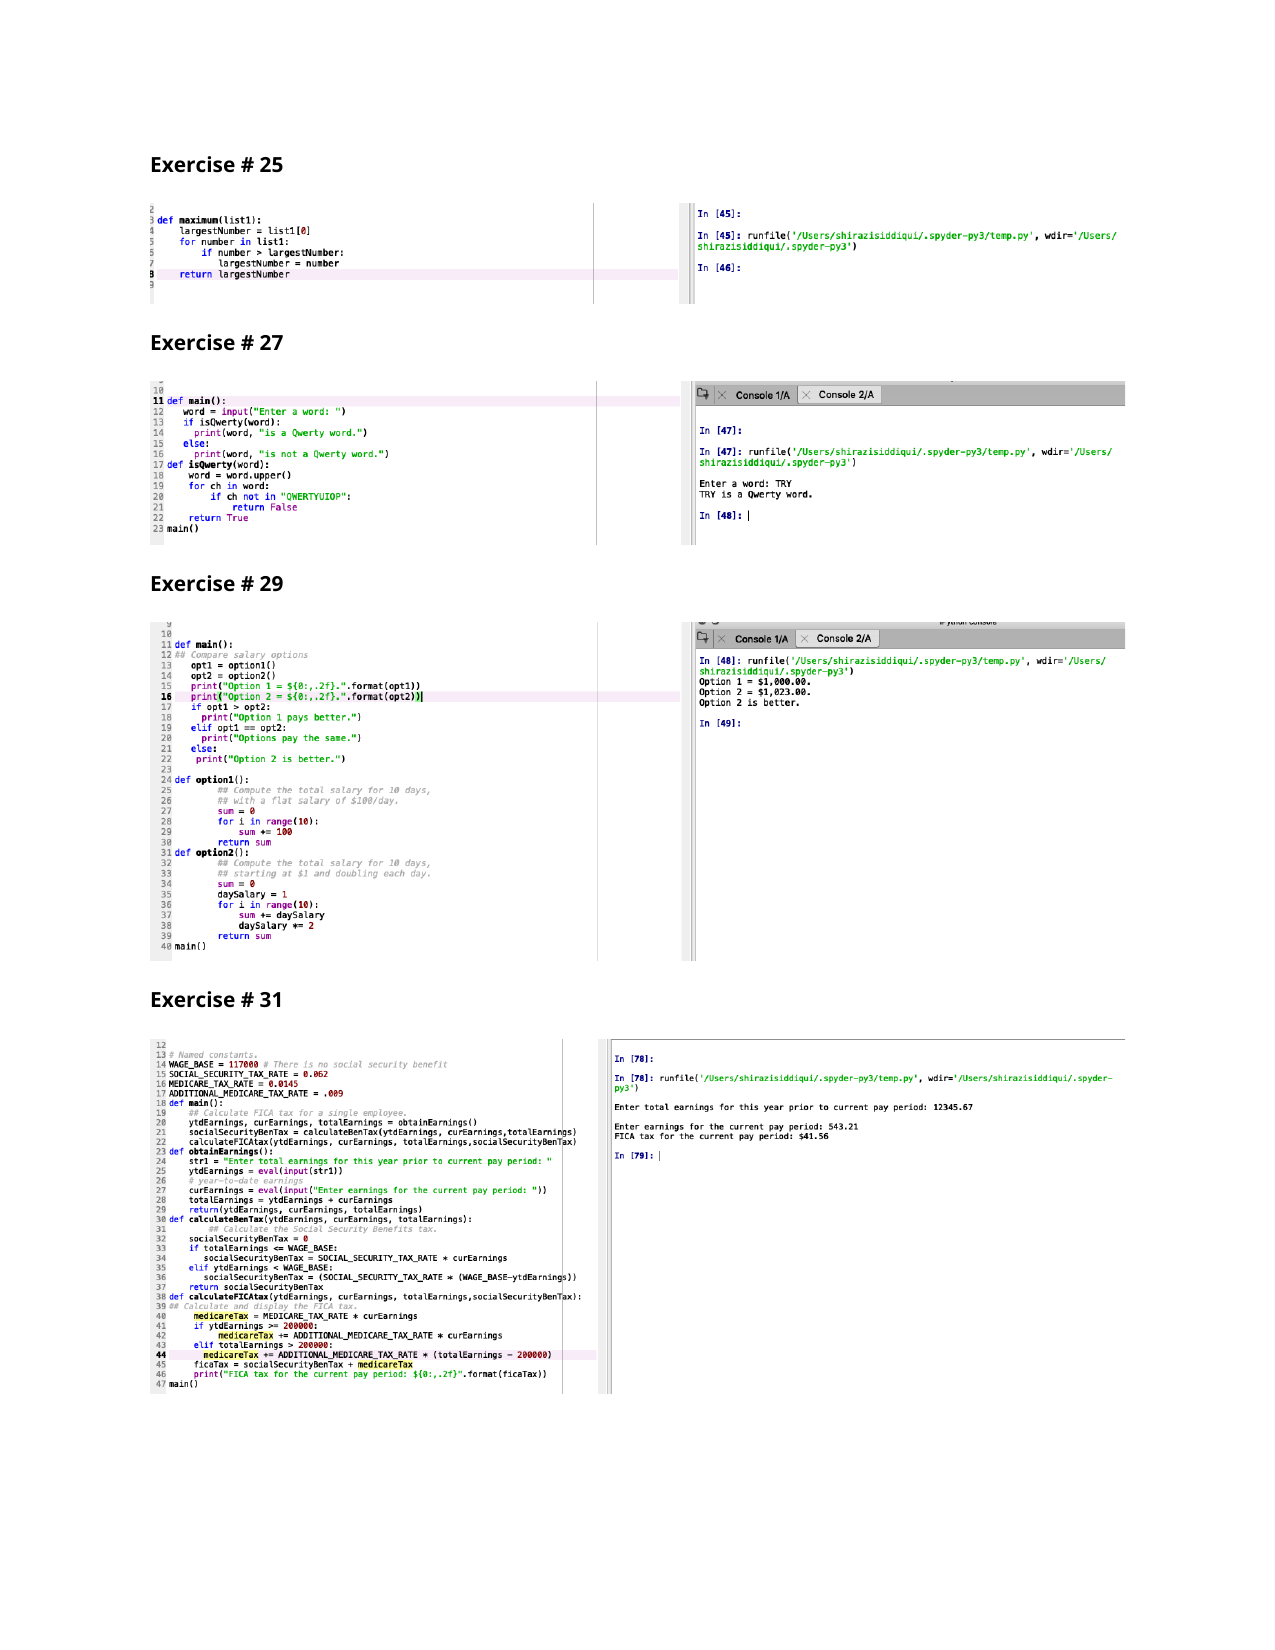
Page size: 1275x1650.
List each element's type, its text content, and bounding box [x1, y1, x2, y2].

text Exercise # 29 [150, 569, 1125, 598]
picture [150, 203, 1125, 304]
picture [150, 1039, 1125, 1394]
text Exercise # 27 [150, 328, 1125, 357]
text Exercise # 25 [150, 150, 1125, 178]
picture [150, 381, 1125, 545]
text Exercise # 31 [150, 986, 1125, 1014]
picture [150, 622, 1125, 961]
